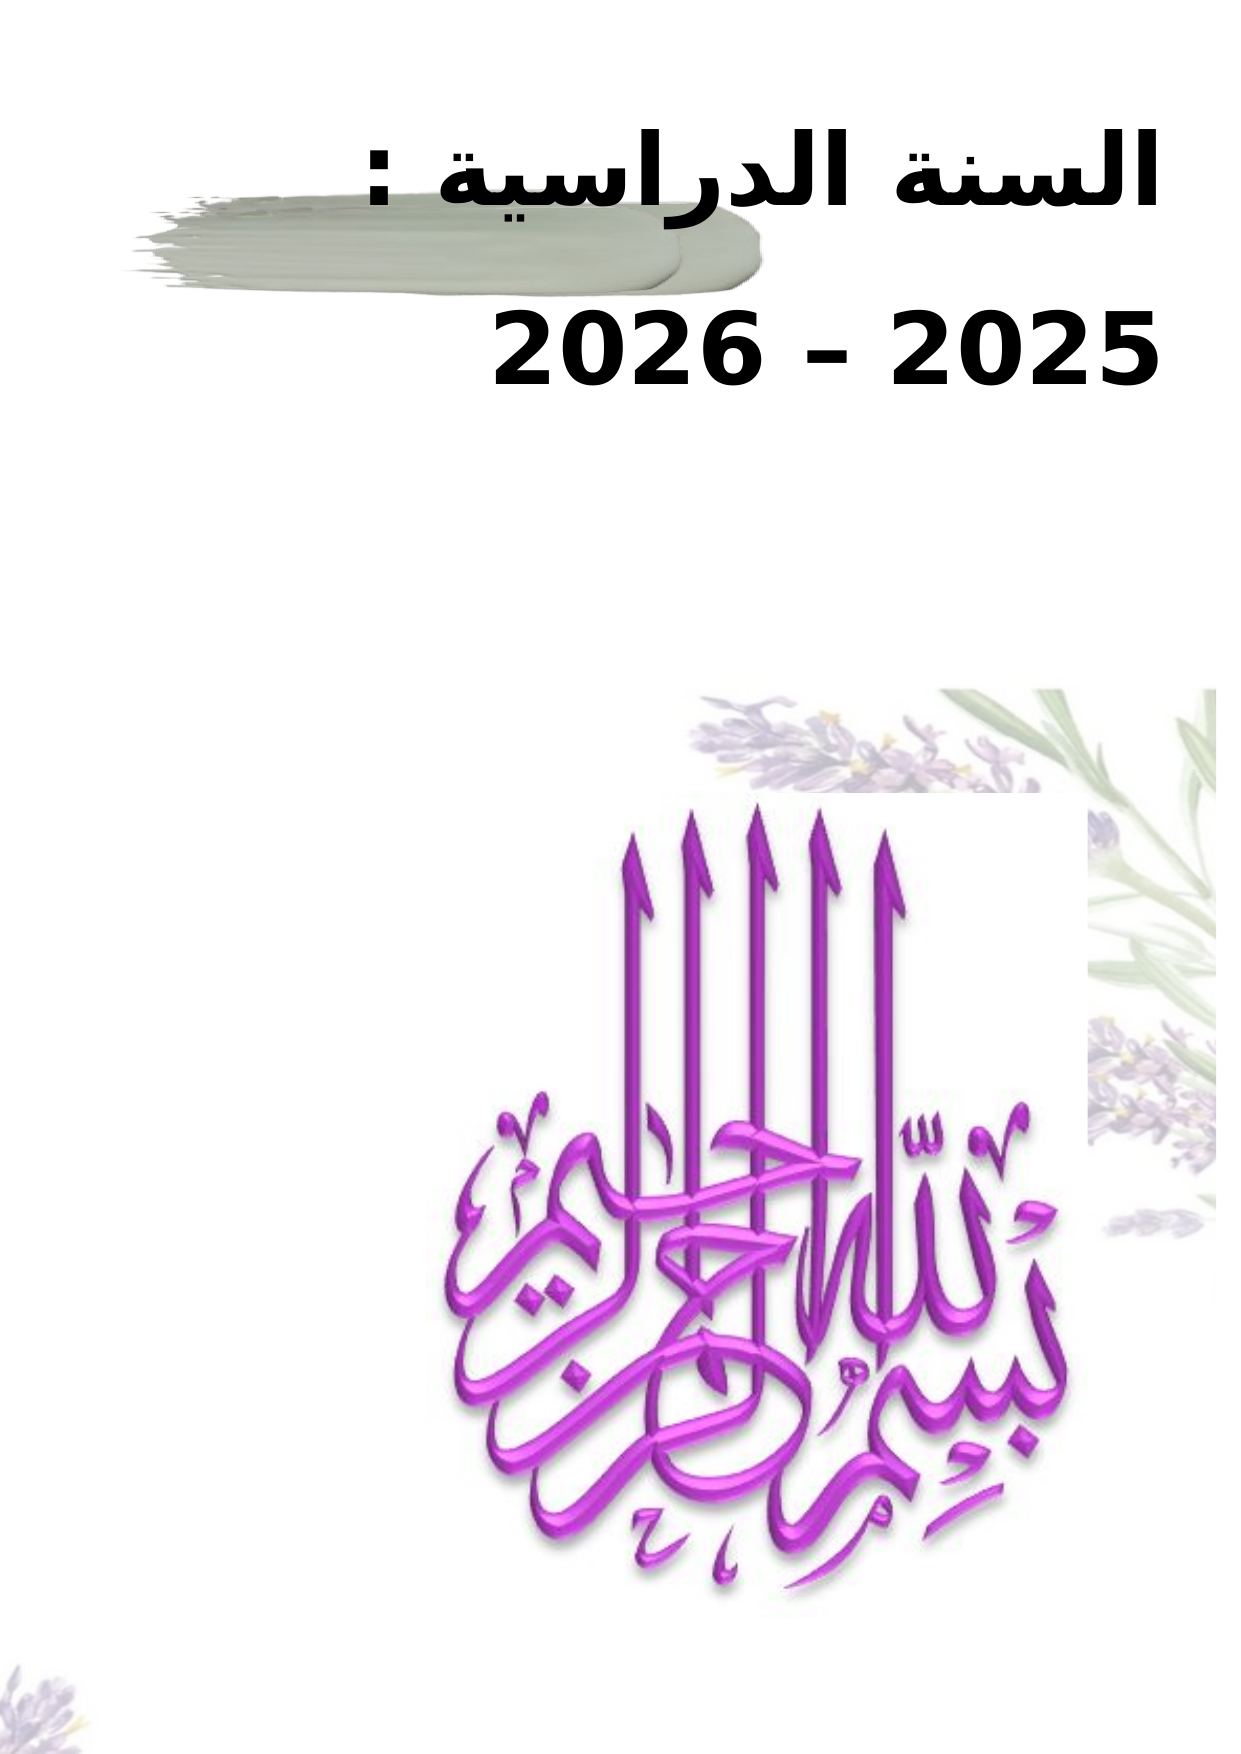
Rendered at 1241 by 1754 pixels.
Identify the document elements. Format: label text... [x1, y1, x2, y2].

picture [60, 198, 822, 302]
text السنة الدراسية : [75, 75, 1165, 229]
picture [0, 676, 1217, 1754]
text 2025 – 2026 [75, 255, 1165, 408]
